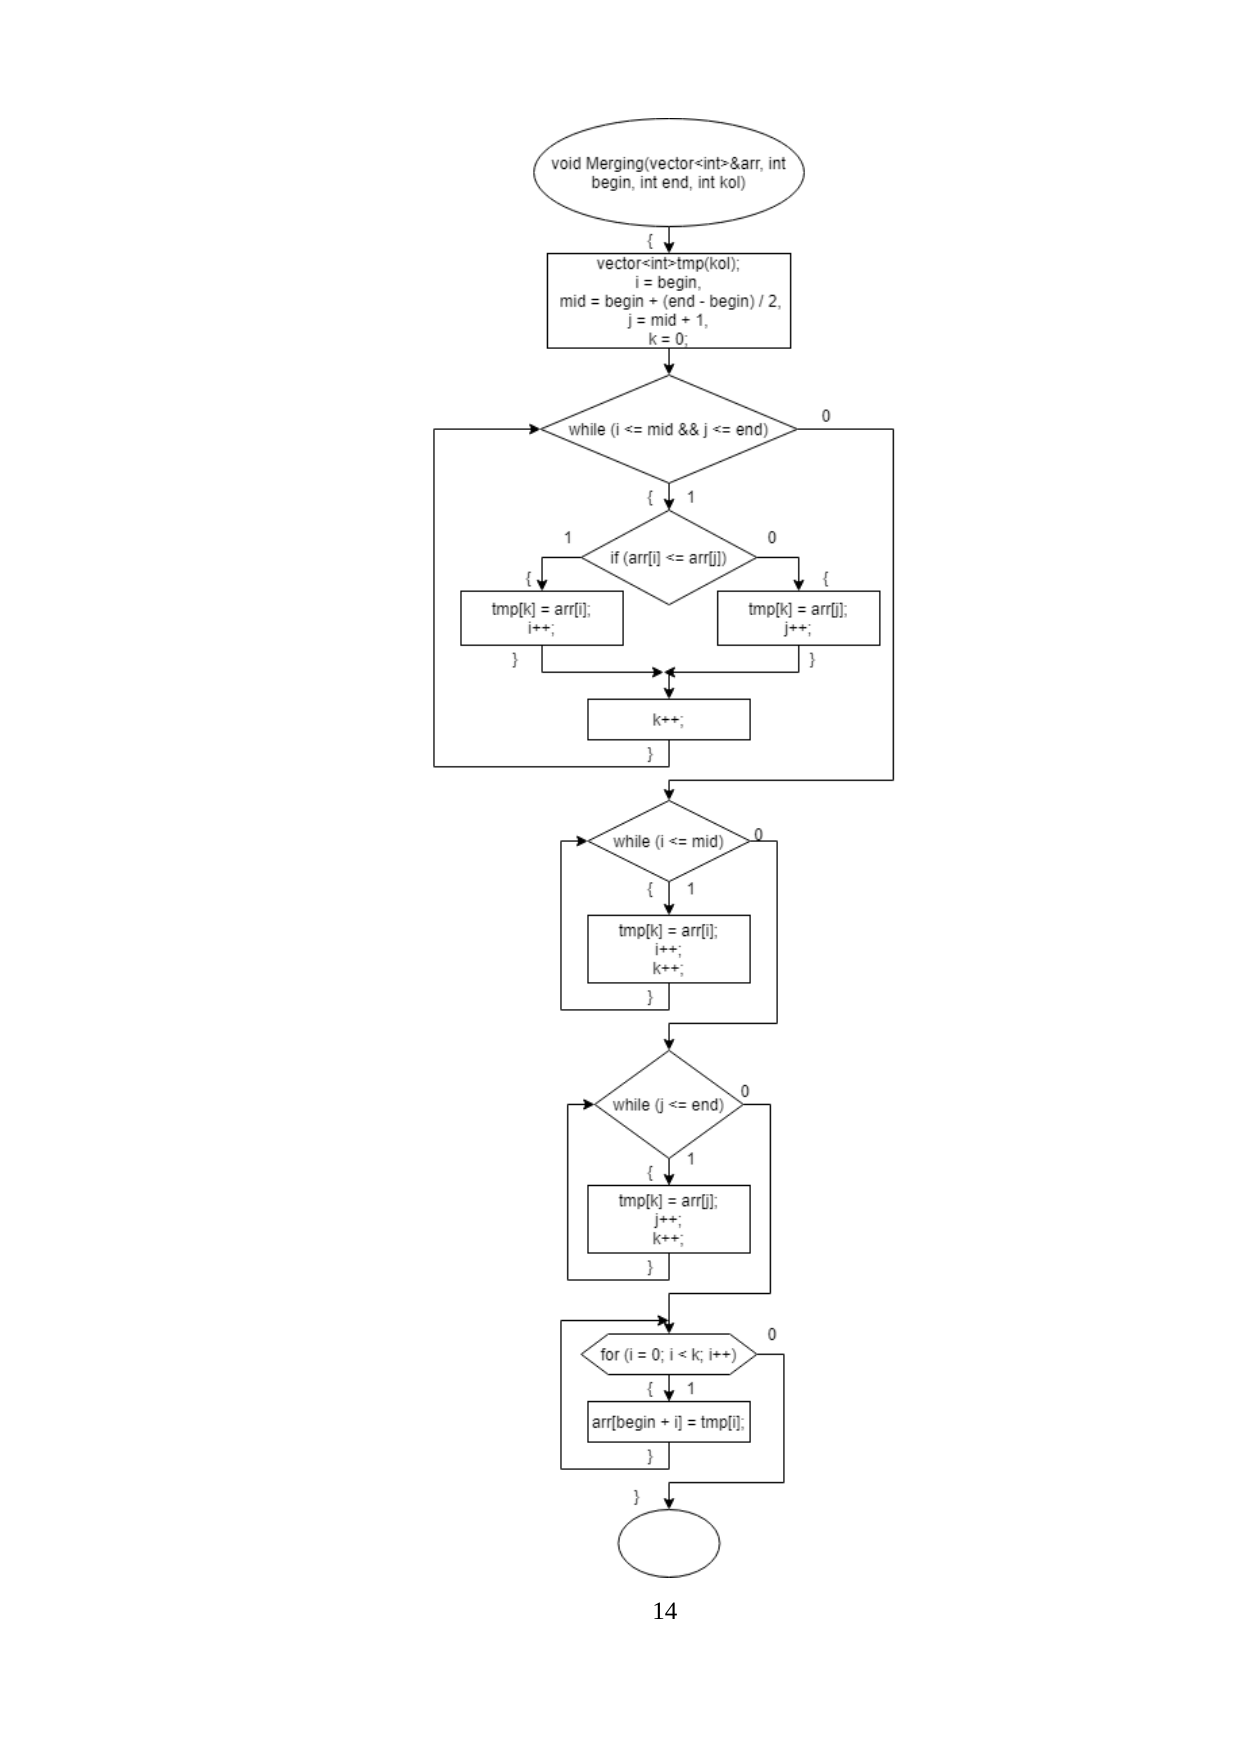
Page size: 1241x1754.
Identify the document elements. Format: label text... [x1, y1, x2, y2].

text 14 [177, 1596, 1152, 1625]
picture [424, 118, 905, 1578]
